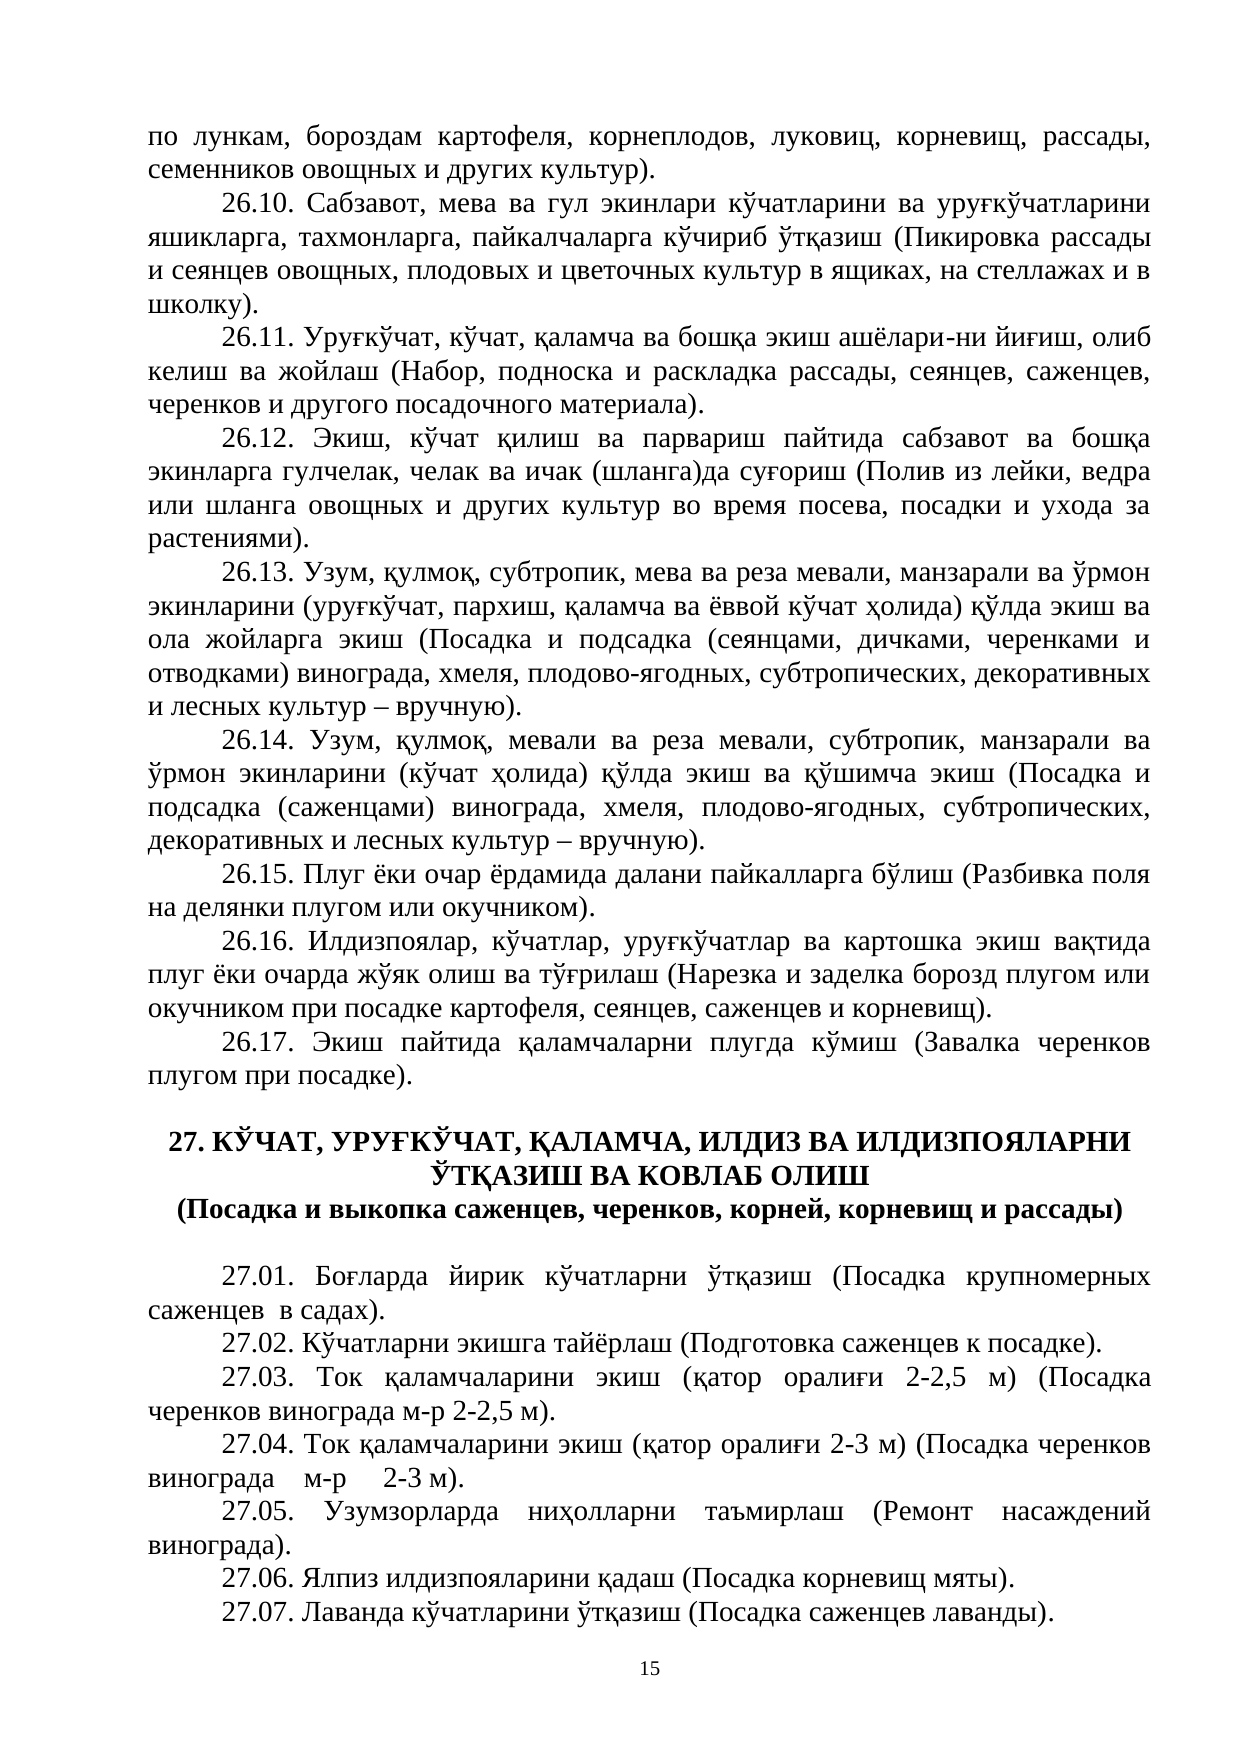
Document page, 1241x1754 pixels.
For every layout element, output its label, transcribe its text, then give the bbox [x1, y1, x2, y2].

text 26.15. Плуг ёки очар ёрдамида далани пайкалларга бўлиш (Разбивка поля на делянки плугом или окучником). [148, 856, 1152, 923]
text 27.06. Ялпиз илдизпояларини қадаш (Посадка корневищ мяты). [148, 1560, 1152, 1594]
text 27.02. Кўчатларни экишга тайёрлаш (Подготовка саженцев к посадке). [148, 1326, 1152, 1359]
text 27.05. Узумзорларда ниҳолларни таъмирлаш (Ремонт насаждений винограда). [148, 1493, 1152, 1560]
text 26.10. Сабзавот, мева ва гул экинлари кўчатларини ва уруғкўчатларини яшикларга, тахмонларга, пайкалчаларга кўчириб ўтқазиш (Пикировка рассады и сеянцев овощных, плодовых и цветочных культур в ящиках, на стеллажах и в школку). [148, 185, 1152, 319]
text 26.16. Илдизпоялар, кўчатлар, уруғкўчатлар ва картошка экиш вақтида плуг ёки очарда жўяк олиш ва тўғрилаш (Нарезка и заделка борозд плугом или окучником при посадке картофеля, сеянцев, саженцев и корневищ). [148, 923, 1152, 1024]
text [148, 118, 1152, 185]
text 27.01. Боғларда йирик кўчатларни ўтқазиш (Посадка крупномерных саженцев в садах). [148, 1258, 1152, 1326]
text (Посадка и выкопка саженцев, черенков, корней, корневищ и рассады) [148, 1191, 1152, 1225]
text 27.07. Лаванда кўчатларини ўтқазиш (Посадка саженцев лаванды). [148, 1594, 1152, 1627]
text 27. Кўчат, уруғкўчат, қаламча, илдиз ва илдизпояларни ўтқазиш ва ковлаб олиш [148, 1124, 1152, 1191]
text 26.17. Экиш пайтида қаламчаларни плугда кўмиш (Завалка черенков плугом при посадке). [148, 1024, 1152, 1091]
text 26.13. Узум, қулмоқ, субтропик, мева ва реза мевали, манзарали ва ўрмон экинларини (уруғкўчат, пархиш, қаламча ва ёввой кўчат ҳолида) қўлда экиш ва ола жойларга экиш (Посадка и подсадка (сеянцами, дичками, черенками и отводками) винограда, хмеля, плодово-ягодных, субтропических, декоративных и лесных культур – вручную). [148, 554, 1152, 722]
text 27.03. Ток қаламчаларини экиш (қатор оралиғи 2-) (Посадка черенков винограда м-р 2-). [148, 1359, 1152, 1426]
text 26.14. Узум, қулмоқ, мевали ва реза мевали, субтропик, манзарали ва ўрмон экинларини (кўчат ҳолида) қўлда экиш ва қўшимча экиш (Посадка и подсадка (саженцами) винограда, хмеля, плодово-ягодных, субтропических, декоративных и лесных культур – вручную). [148, 722, 1152, 856]
text 26.12. Экиш, кўчат қилиш ва парвариш пайтида сабзавот ва бошқа экинларга гулчелак, челак ва ичак (шланга)да суғориш (Полив из лейки, ведра или шланга овощных и других культур во время посева, посадки и ухода за растениями). [148, 420, 1152, 554]
text 26.11. Уруғкўчат, кўчат, қаламча ва бошқа экиш ашёлари-ни йиғиш, олиб келиш ва жойлаш (Набор, подноска и раскладка рассады, сеянцев, саженцев, черенков и другого посадочного материала). [148, 319, 1152, 420]
text 27.04. Ток қаламчаларини экиш (қатор оралиғи 2-) (Посадка черенков винограда м-р 2-). [148, 1426, 1152, 1493]
